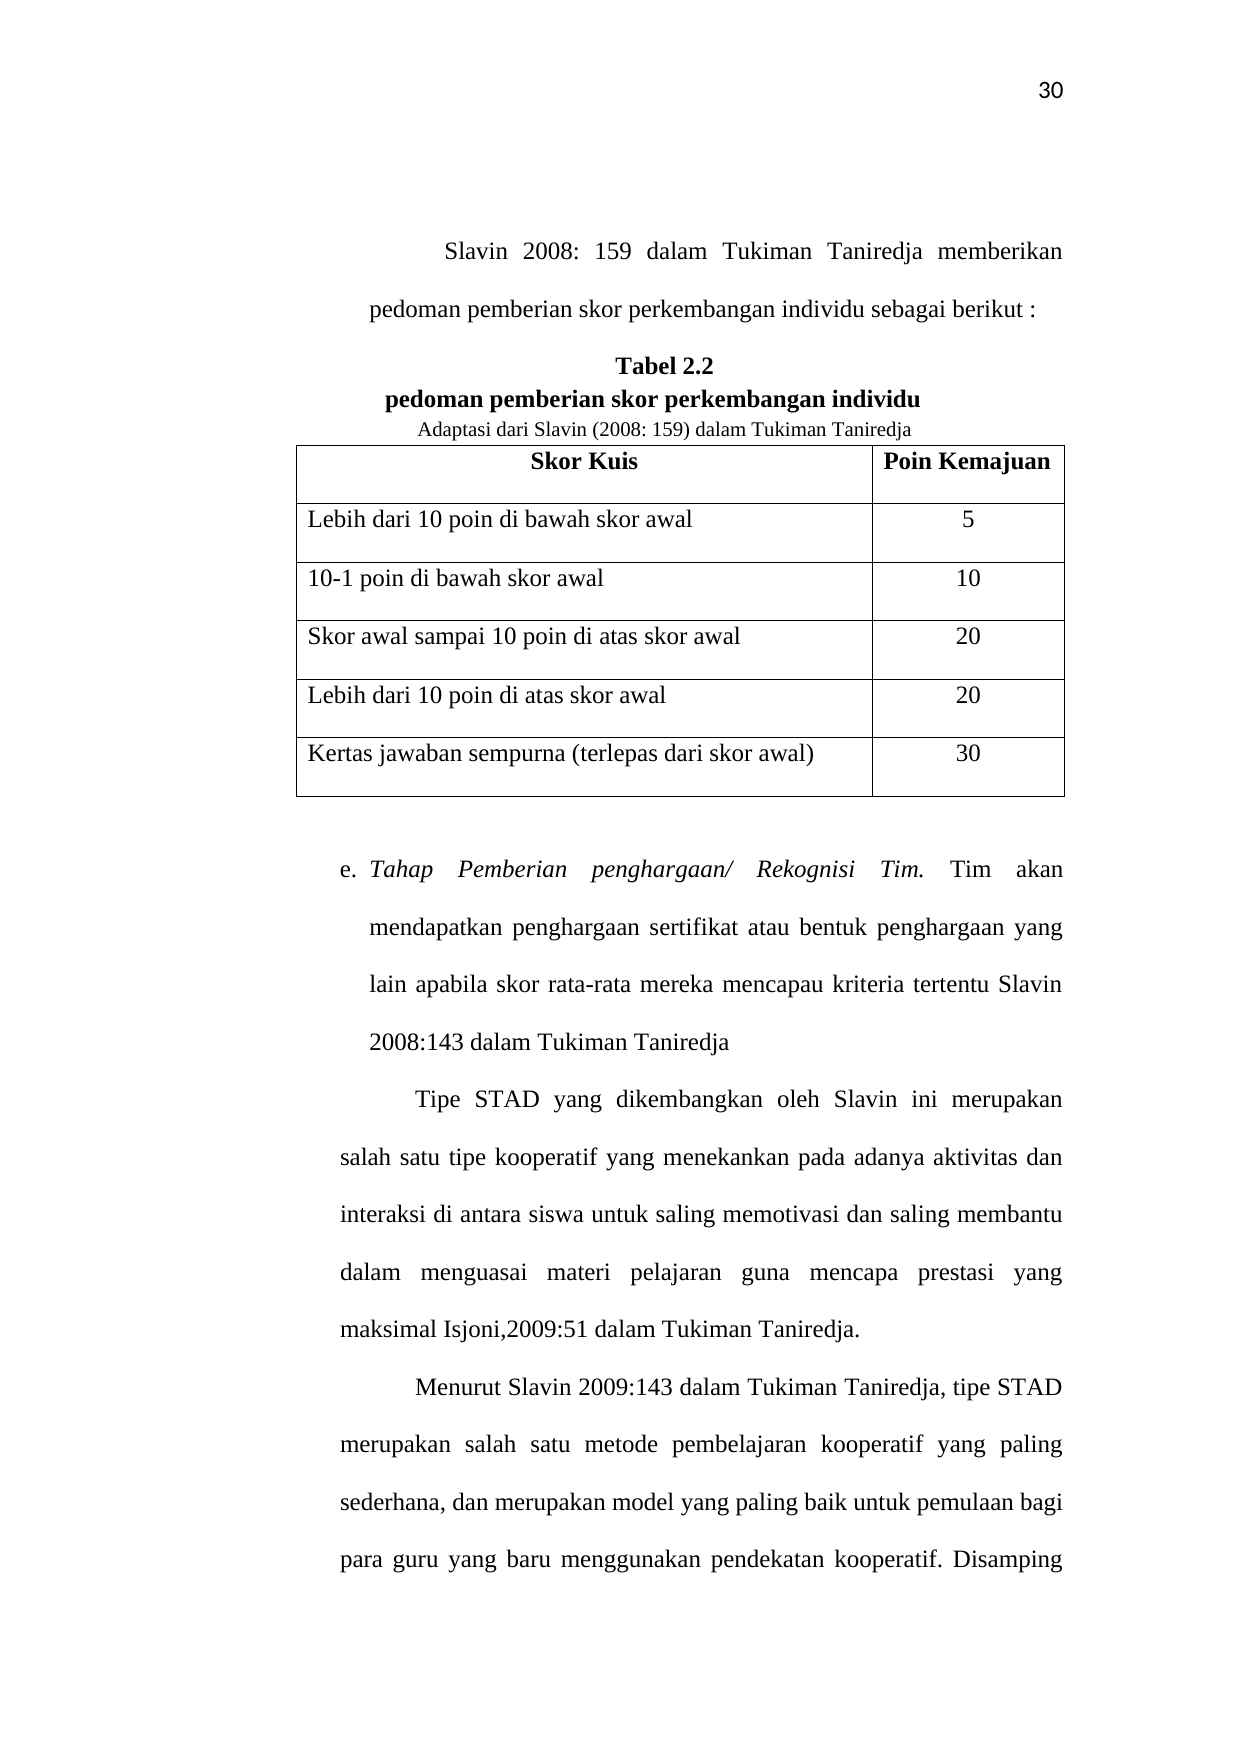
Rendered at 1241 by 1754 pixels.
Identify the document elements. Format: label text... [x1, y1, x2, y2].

table_cell 30 [873, 738, 1064, 796]
table_cell Lebih dari 10 poin di atas skor awal [297, 680, 872, 737]
table_cell Skor awal sampai 10 poin di atas skor awal [297, 621, 872, 679]
list Slavin 2008: 159 dalam Tukiman Taniredja memberikan pedoman pemberian skor perkembangan individu sebagai berikut : [369, 236, 1063, 322]
table_cell 20 [873, 621, 1064, 679]
text Adaptasi dari Slavin (2008: 159) dalam Tukiman Taniredja [236, 417, 1063, 441]
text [340, 1372, 1063, 1573]
table_cell Lebih dari 10 poin di bawah skor awal [297, 504, 872, 562]
table_header Poin Kemajuan [873, 446, 1064, 503]
table_header Skor Kuis [297, 446, 872, 503]
text Tabel 2.2 pedoman pemberian skor perkembangan individu [236, 351, 1063, 413]
table_cell 10-1 poin di bawah skor awal [297, 563, 872, 620]
table_cell 20 [873, 680, 1064, 737]
table_cell 5 [873, 504, 1064, 562]
table_cell Kertas jawaban sempurna (terlepas dari skor awal) [297, 738, 872, 796]
list Tahap Pemberian penghargaan/ Rekognisi Tim. Tim akan mendapatkan penghargaan sertifikat atau bentuk penghargaan yang lain apabila skor rata-rata mereka mencapau kriteria tertentu Slavin 2008:143 dalam Tukiman Taniredja [339, 854, 1063, 1055]
table_cell 10 [873, 563, 1064, 620]
text Tipe STAD yang dikembangkan oleh Slavin ini merupakan salah satu tipe kooperatif yang menekankan pada adanya aktivitas dan interaksi di antara siswa untuk saling memotivasi dan saling membantu dalam menguasai materi pelajaran guna mencapa prestasi yang maksimal Isjoni,2009:51 dalam Tukiman Taniredja. [340, 1084, 1063, 1343]
